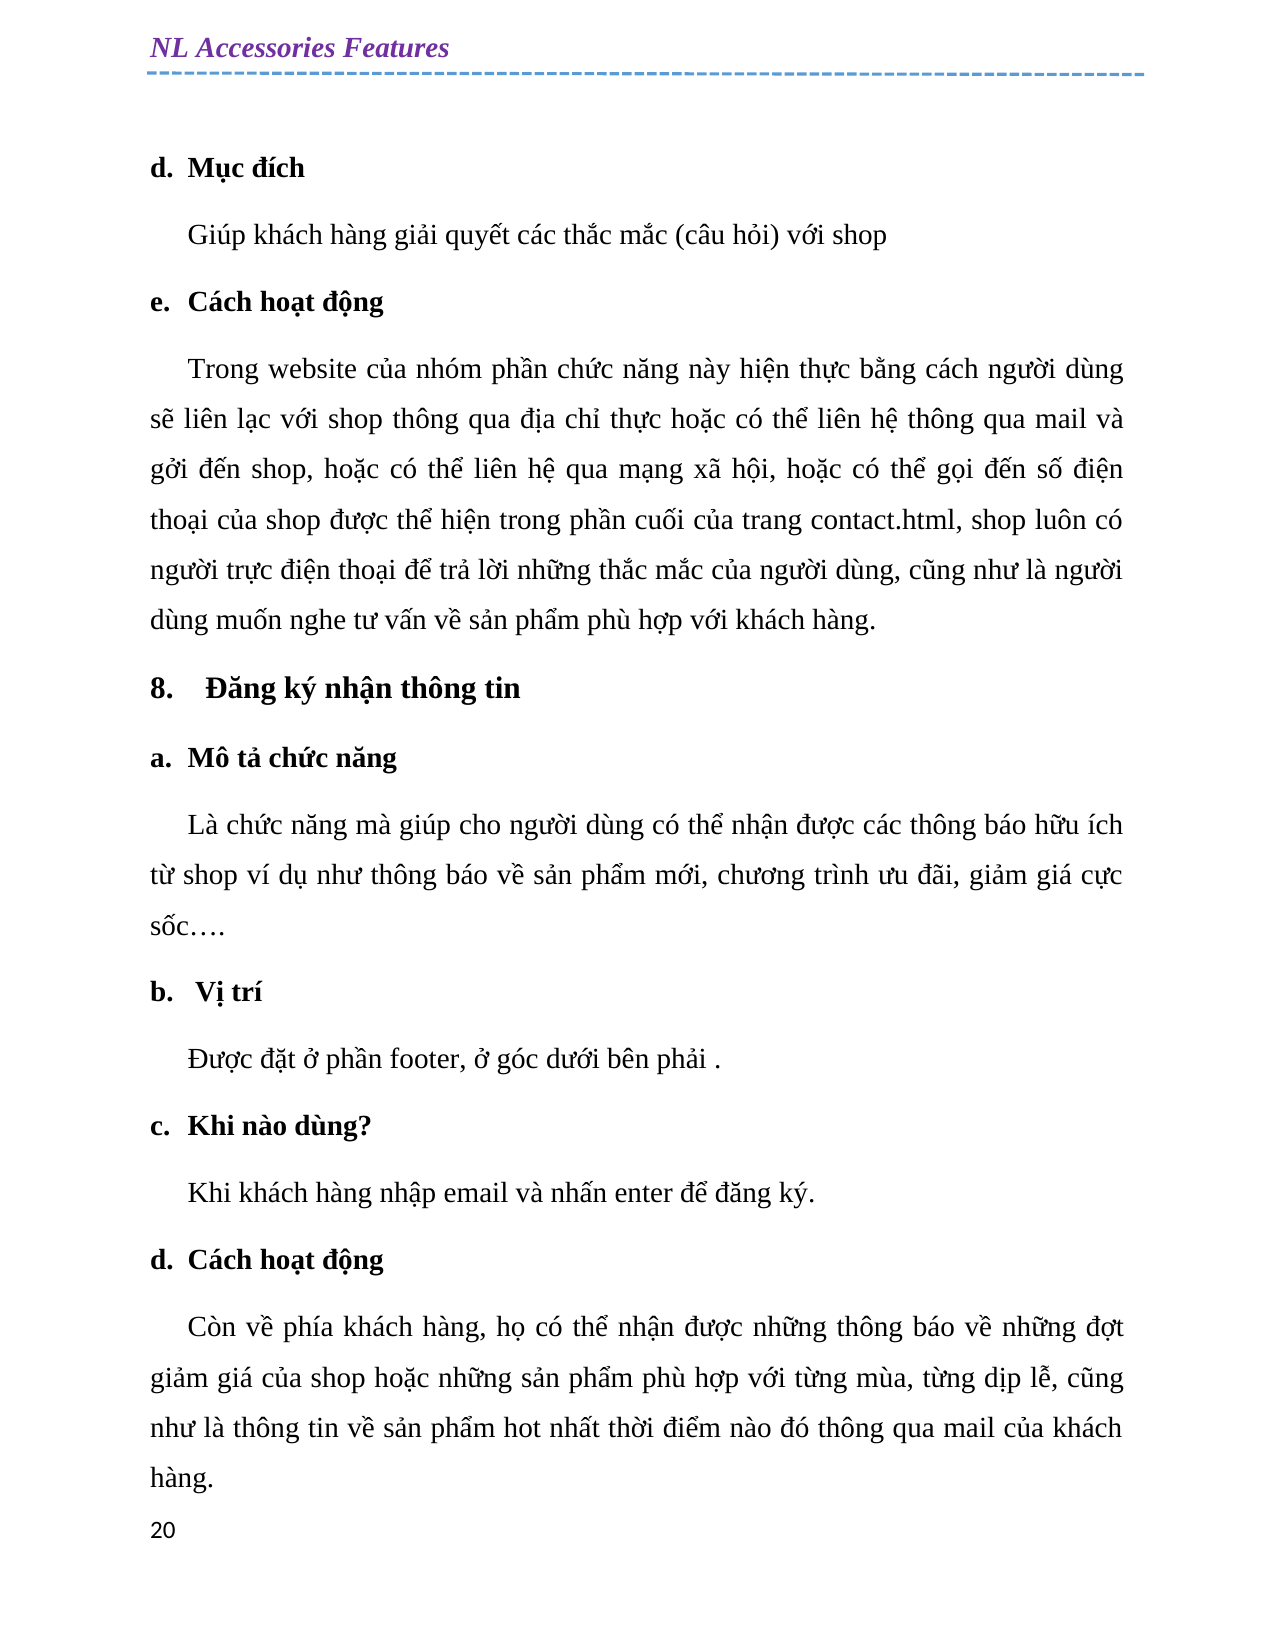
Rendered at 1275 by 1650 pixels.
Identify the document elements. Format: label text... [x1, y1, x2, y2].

text Cách hoạt động [150, 1242, 1125, 1276]
text Trong website của nhóm phần chức năng này hiện thực bằng cách người dùng sẽ liên lạc với shop thông qua địa chỉ thực hoặc có thể liên hệ thông qua mail và gởi đến shop, hoặc có thể liên hệ qua mạng xã hội, hoặc có thể gọi đến số điện thoại của shop được thể hiện trong phần cuối của trang contact.html, shop luôn có người trực điện thoại để trả lời những thắc mắc của người dùng, cũng như là người dùng muốn nghe tư vấn về sản phẩm phù hợp với khách hàng. [150, 351, 1125, 636]
text Được đặt ở phần footer, ở góc dưới bên phải . [150, 1042, 1125, 1075]
text Là chức năng mà giúp cho người dùng có thể nhận được các thông báo hữu ích từ shop ví dụ như thông báo về sản phẩm mới, chương trình ưu đãi, giảm giá cực sốc…. [150, 807, 1125, 941]
text Vị trí [150, 974, 1125, 1008]
text Khi nào dùng? [150, 1108, 1125, 1142]
text Khi khách hàng nhập email và nhấn enter để đăng ký. [150, 1176, 1125, 1209]
text Mục đích [150, 150, 1125, 183]
text Giúp khách hàng giải quyết các thắc mắc (câu hỏi) với shop [150, 217, 1125, 251]
text Đăng ký nhận thông tin [150, 669, 1125, 705]
list Mô tả chức năng [150, 740, 1125, 773]
text Cách hoạt động [150, 284, 1125, 317]
